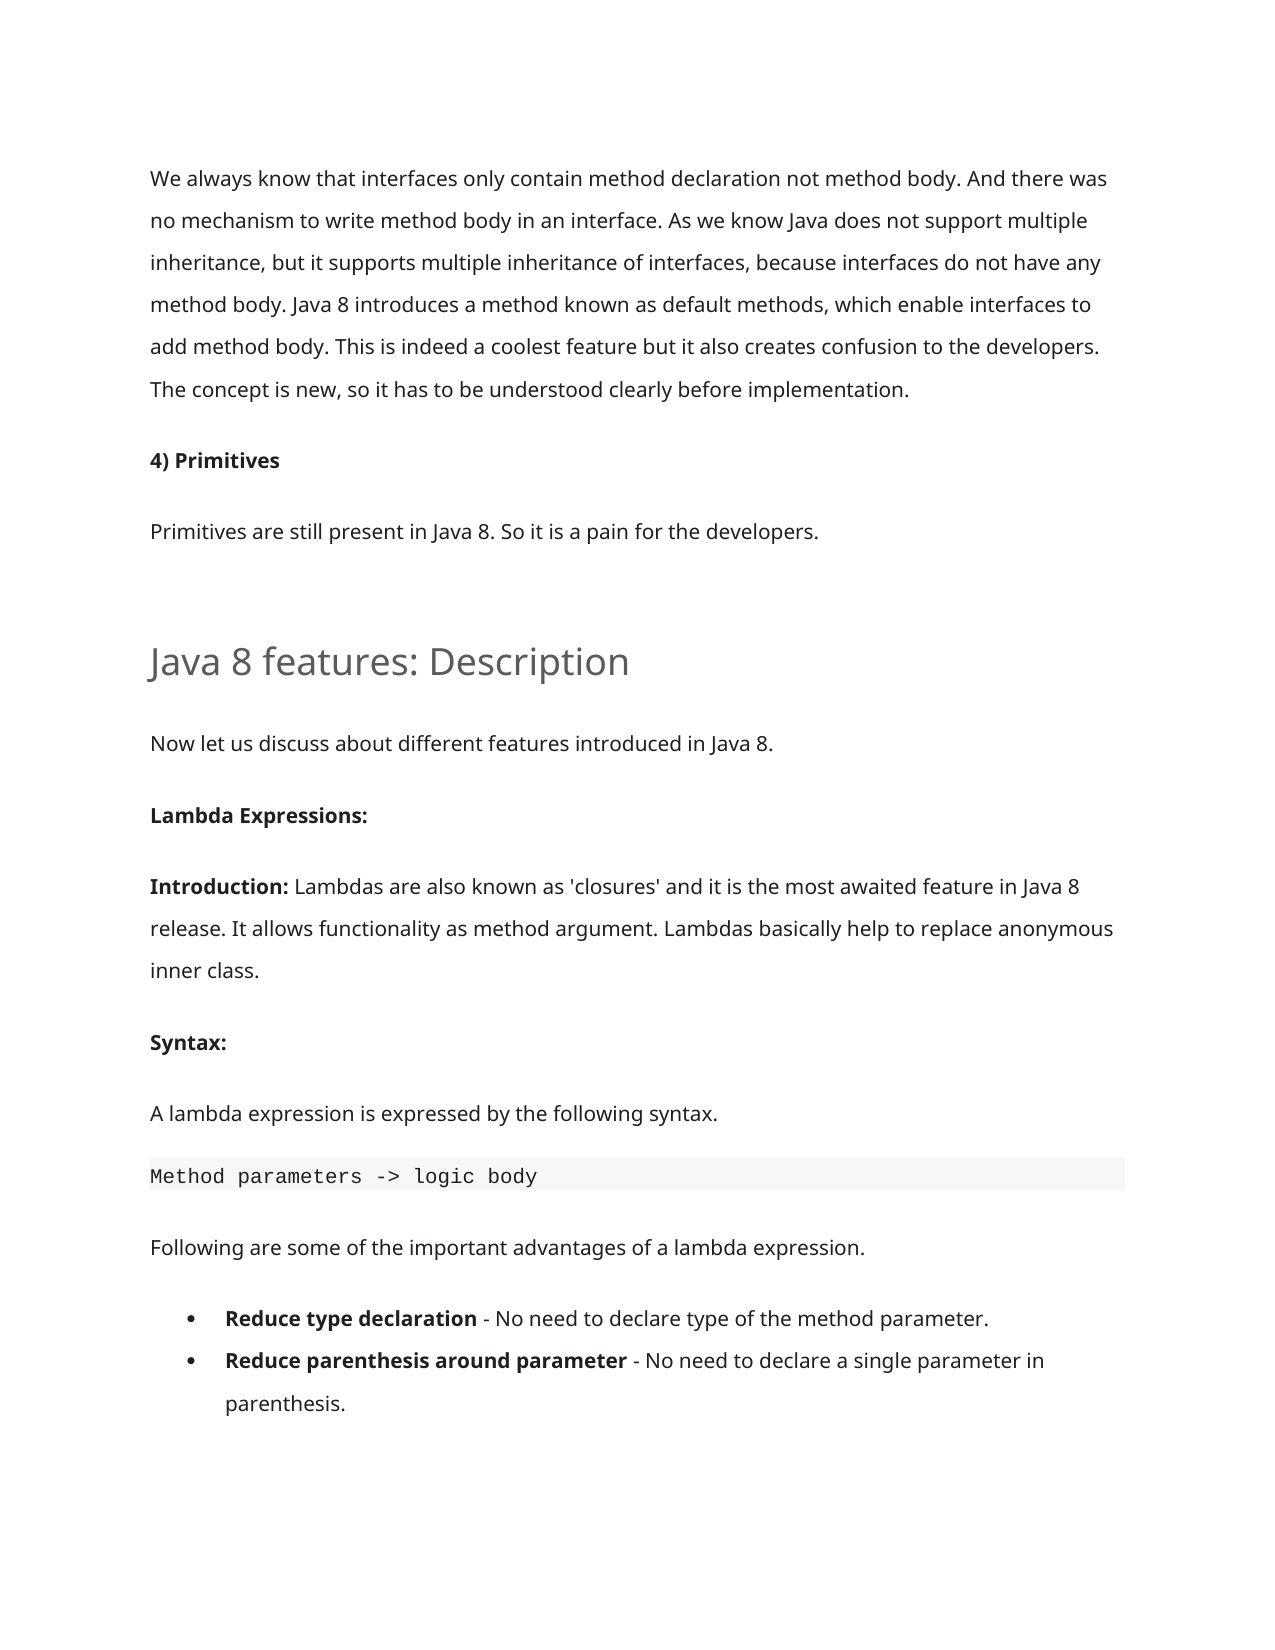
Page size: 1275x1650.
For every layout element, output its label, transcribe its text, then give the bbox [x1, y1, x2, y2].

text Method parameters -> logic body [150, 1157, 1125, 1190]
list Reduce type declaration - No need to declare type of the method parameter. [187, 1291, 1125, 1333]
text Now let us discuss about different features introduced in Java 8. [150, 716, 1125, 758]
text Introduction: Lambdas are also known as 'closures' and it is the most awaited feature in Java 8 release. It allows functionality as method argument. Lambdas basically help to replace anonymous inner class. [150, 858, 1125, 985]
text Primitives are still present in Java 8. So it is a pain for the developers. [150, 504, 1125, 546]
text Lambda Expressions: [150, 787, 1125, 829]
text A lambda expression is expressed by the following syntax. [150, 1085, 1125, 1128]
text Following are some of the important advantages of a lambda expression. [150, 1219, 1125, 1261]
list Reduce parenthesis around parameter - No need to declare a single parameter in parenthesis. [187, 1333, 1125, 1417]
text Syntax: [150, 1014, 1125, 1056]
text Java 8 features: Description [150, 608, 1125, 686]
text We always know that interfaces only contain method declaration not method body. And there was no mechanism to write method body in an interface. As we know Java does not support multiple inheritance, but it supports multiple inheritance of interfaces, because interfaces do not have any method body. Java 8 introduces a method known as default methods, which enable interfaces to add method body. This is indeed a coolest feature but it also creates confusion to the developers. The concept is new, so it has to be understood clearly before implementation. [150, 150, 1125, 403]
text 4) Primitives [150, 432, 1125, 474]
